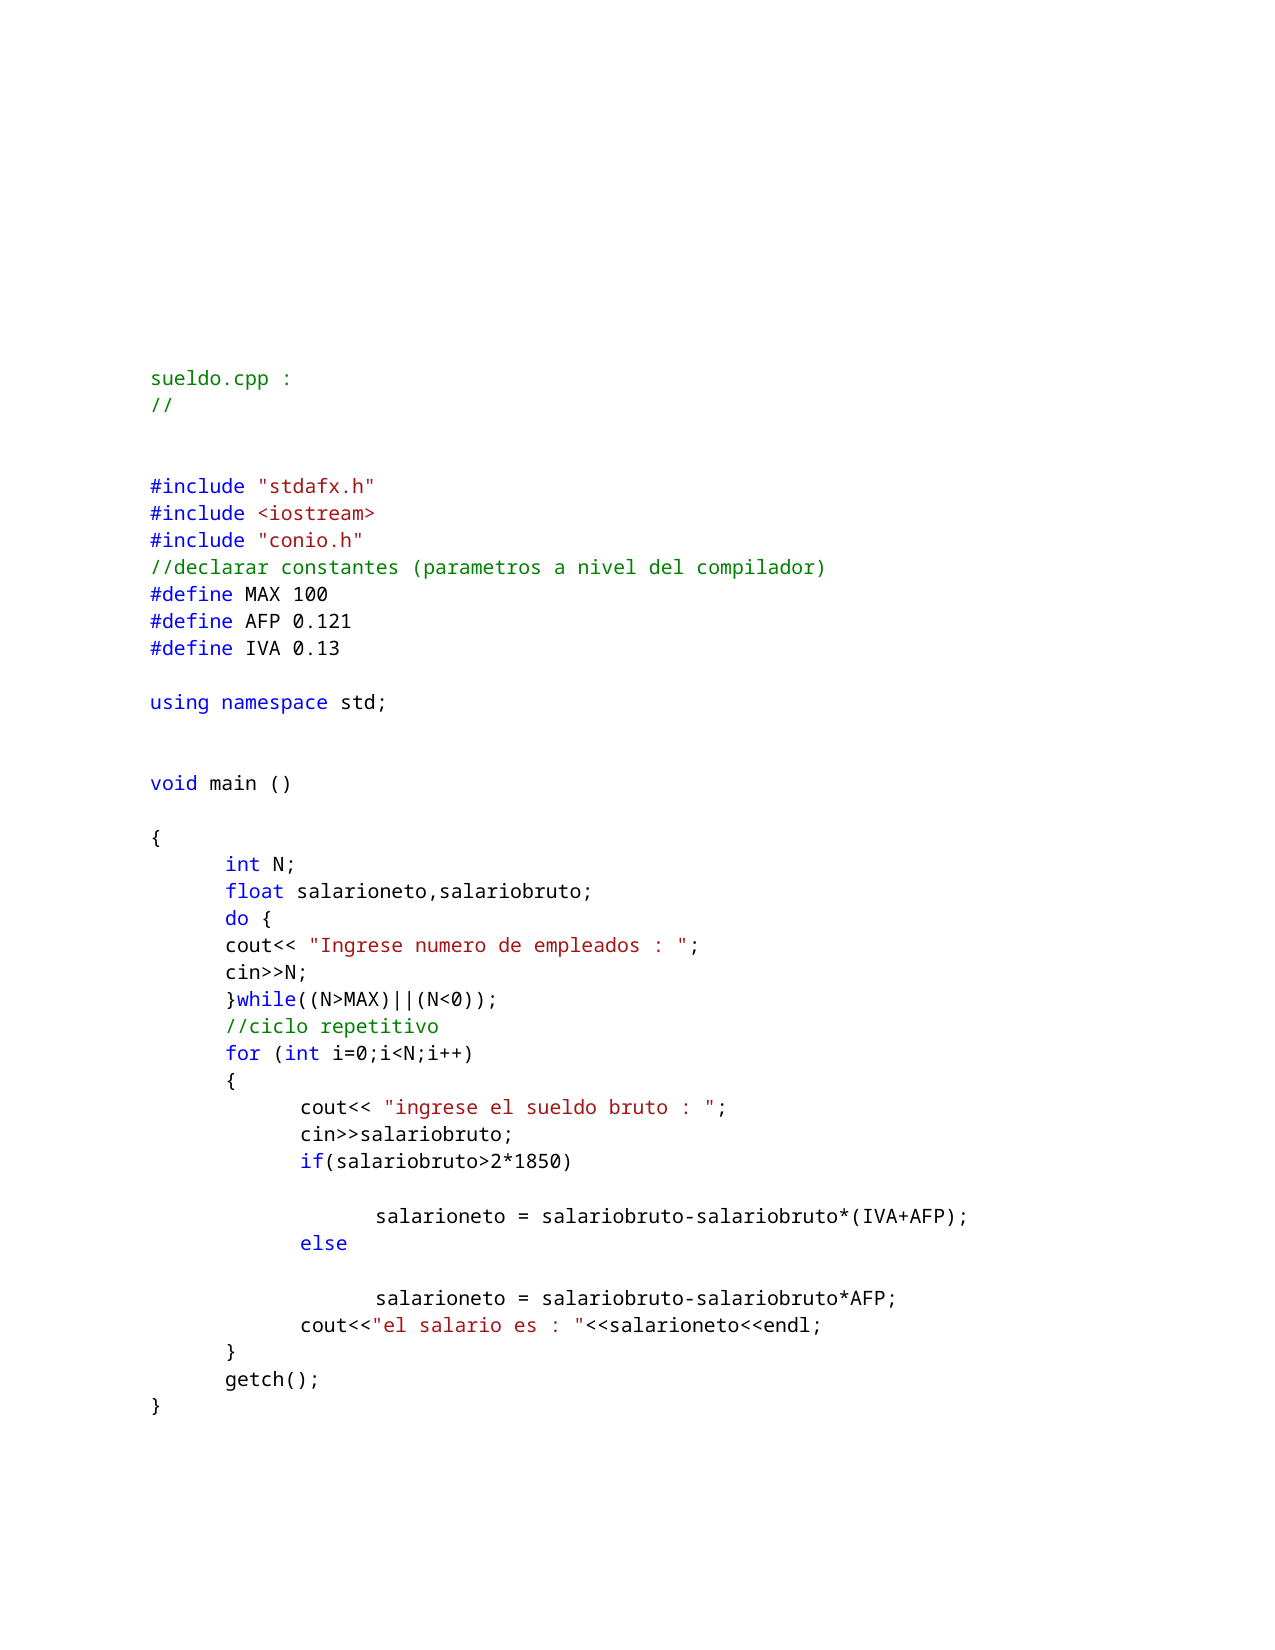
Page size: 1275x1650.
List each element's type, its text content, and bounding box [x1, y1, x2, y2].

text else [150, 1229, 1125, 1256]
text do { [150, 904, 1125, 931]
text cin>>N; [150, 958, 1125, 985]
text getch(); [150, 1365, 1125, 1392]
text salarioneto = salariobruto-salariobruto*AFP; [150, 1284, 1125, 1311]
text #include "conio.h" [150, 526, 1125, 553]
text salarioneto = salariobruto-salariobruto*(IVA+AFP); [150, 1202, 1125, 1229]
text cout<< "ingrese el sueldo bruto : "; [150, 1093, 1125, 1120]
text for (int i=0;i<N;i++) [150, 1039, 1125, 1066]
text //declarar constantes (parametros a nivel del compilador) [150, 553, 1125, 580]
text { [150, 1066, 1125, 1093]
text } [150, 1338, 1125, 1365]
text cout<< "Ingrese numero de empleados : "; [150, 931, 1125, 958]
text cin>>salariobruto; [150, 1120, 1125, 1147]
text #define IVA 0.13 [150, 634, 1125, 661]
text sueldo.cpp : [150, 364, 1125, 391]
text if(salariobruto>2*1850) [150, 1147, 1125, 1174]
text //ciclo repetitivo [150, 1012, 1125, 1039]
text #define MAX 100 [150, 580, 1125, 607]
text // [150, 391, 1125, 418]
text using namespace std; [150, 688, 1125, 715]
text { [150, 823, 1125, 850]
text }while((N>MAX)||(N<0)); [150, 985, 1125, 1012]
text #define AFP 0.121 [150, 607, 1125, 634]
text cout<<"el salario es : "<<salarioneto<<endl; [150, 1311, 1125, 1338]
text void main () [150, 769, 1125, 796]
text #include <iostream> [150, 499, 1125, 526]
text } [150, 1392, 1125, 1419]
text float salarioneto,salariobruto; [150, 877, 1125, 904]
text int N; [150, 850, 1125, 877]
text #include "stdafx.h" [150, 472, 1125, 499]
